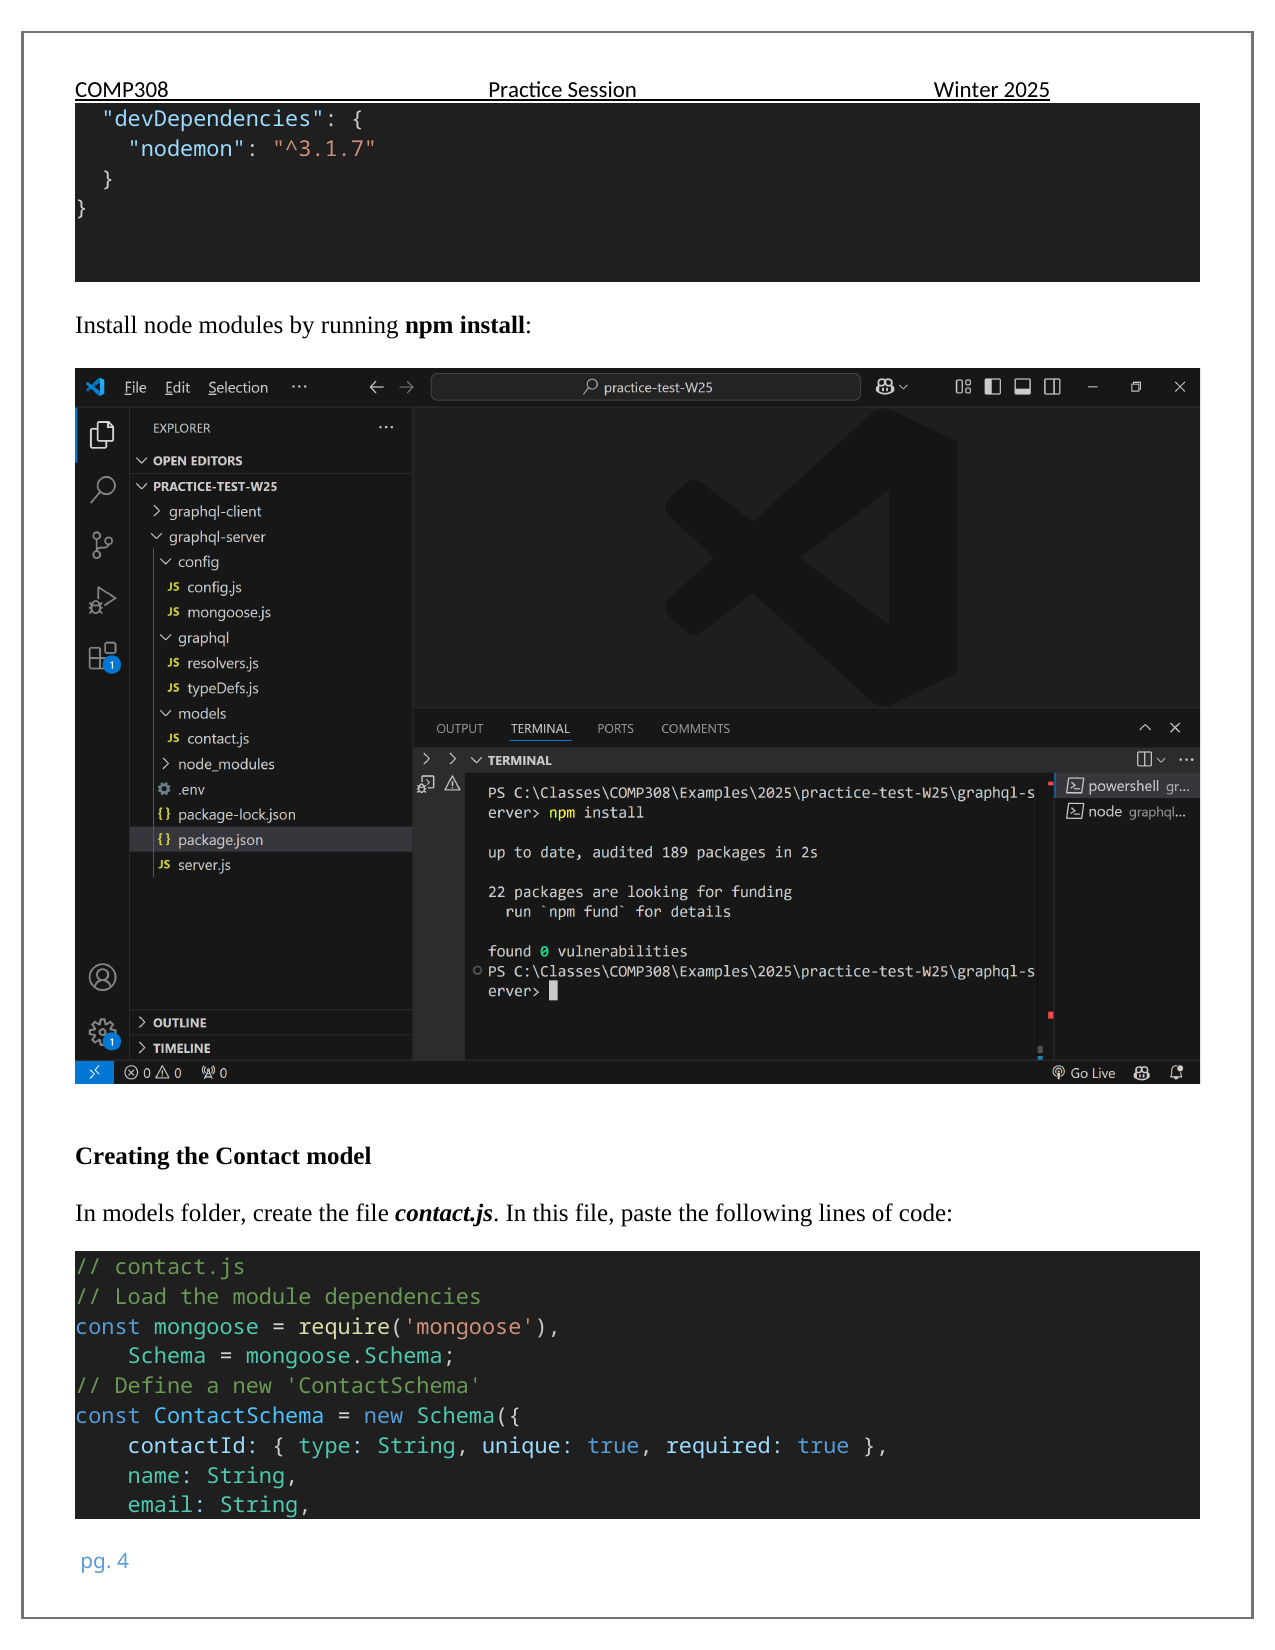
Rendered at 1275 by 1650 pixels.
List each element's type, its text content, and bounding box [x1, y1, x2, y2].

text // contact.js [75, 1251, 1200, 1281]
text Schema = mongoose.Schema; [75, 1341, 1200, 1370]
text } [75, 192, 1200, 222]
text } [75, 163, 1200, 192]
picture [75, 368, 1200, 1084]
text "devDependencies": { [75, 103, 1200, 133]
text email: String, [75, 1489, 1200, 1519]
text In models folder, create the file contact.js. In this file, paste the following lines of code: [75, 1198, 1200, 1227]
text // Load the module dependencies [75, 1281, 1200, 1311]
text // Define a new 'ContactSchema' [75, 1370, 1200, 1400]
text name: String, [75, 1460, 1200, 1489]
text const mongoose = require('mongoose'), [75, 1311, 1200, 1341]
text Install node modules by running npm install: [75, 311, 1200, 339]
text const ContactSchema = new Schema({ [75, 1400, 1200, 1430]
text contactId: { type: String, unique: true, required: true }, [75, 1430, 1200, 1460]
text Creating the Contact model [75, 1141, 1200, 1169]
text "nodemon": "^3.1.7" [75, 133, 1200, 163]
